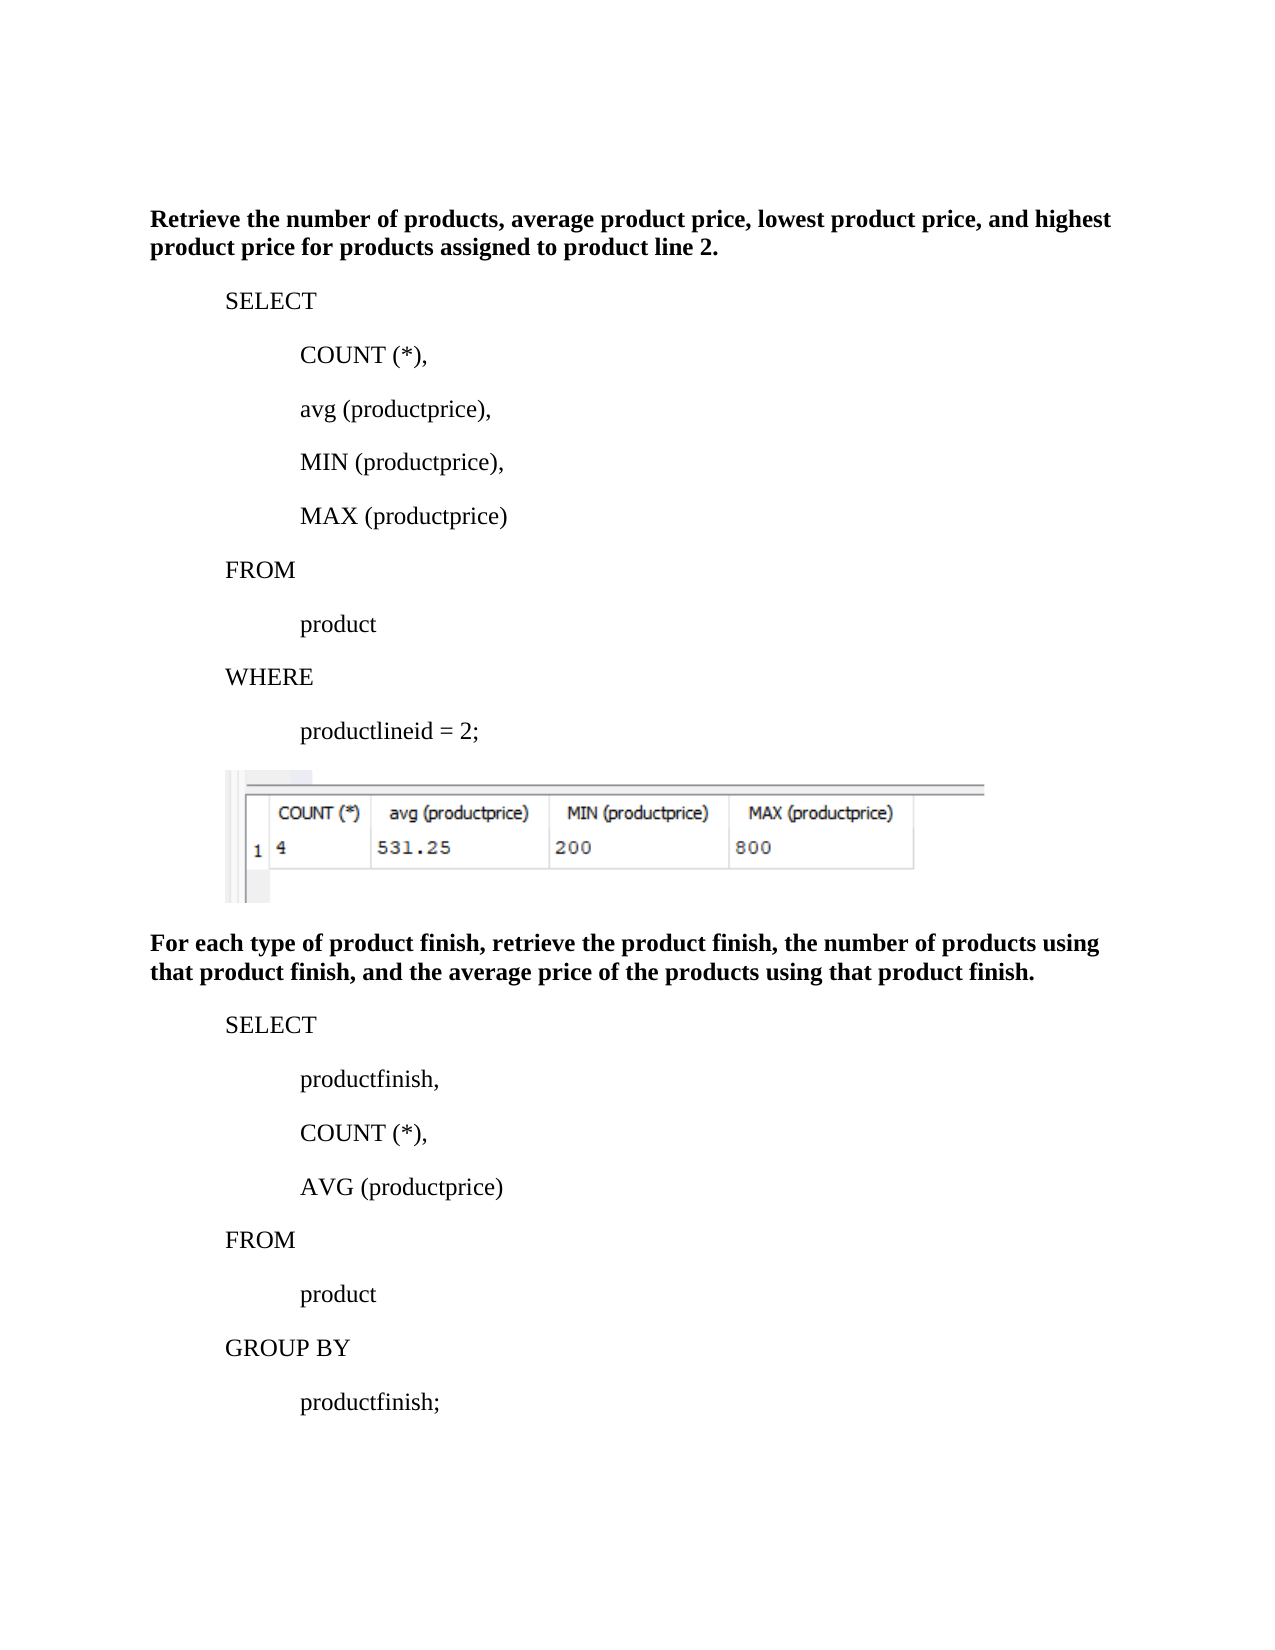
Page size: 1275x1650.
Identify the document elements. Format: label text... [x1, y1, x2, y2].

list COUNT (*), [225, 340, 1125, 369]
list AVG (productprice) [225, 1172, 1125, 1200]
list FROM [225, 1225, 1125, 1254]
list avg (productprice), [225, 394, 1125, 422]
list MAX (productprice) [225, 501, 1125, 530]
picture [225, 770, 985, 903]
text For each type of product finish, retrieve the product finish, the number of products using that product finish, and the average price of the products using that product finish. [150, 928, 1125, 985]
list productlineid = 2; [225, 716, 1125, 745]
list FROM [225, 555, 1125, 584]
list SELECT [225, 1010, 1125, 1039]
list product [225, 609, 1125, 637]
text Retrieve the number of products, average product price, lowest product price, and highest product price for products assigned to product line 2. [150, 204, 1125, 261]
list MIN (productprice), [225, 447, 1125, 476]
list productfinish, [225, 1064, 1125, 1093]
list GROUP BY [225, 1333, 1125, 1362]
list SELECT [225, 286, 1125, 315]
list product [225, 1279, 1125, 1308]
list COUNT (*), [225, 1118, 1125, 1147]
list productfinish; [225, 1387, 1125, 1415]
list WHERE [225, 662, 1125, 691]
